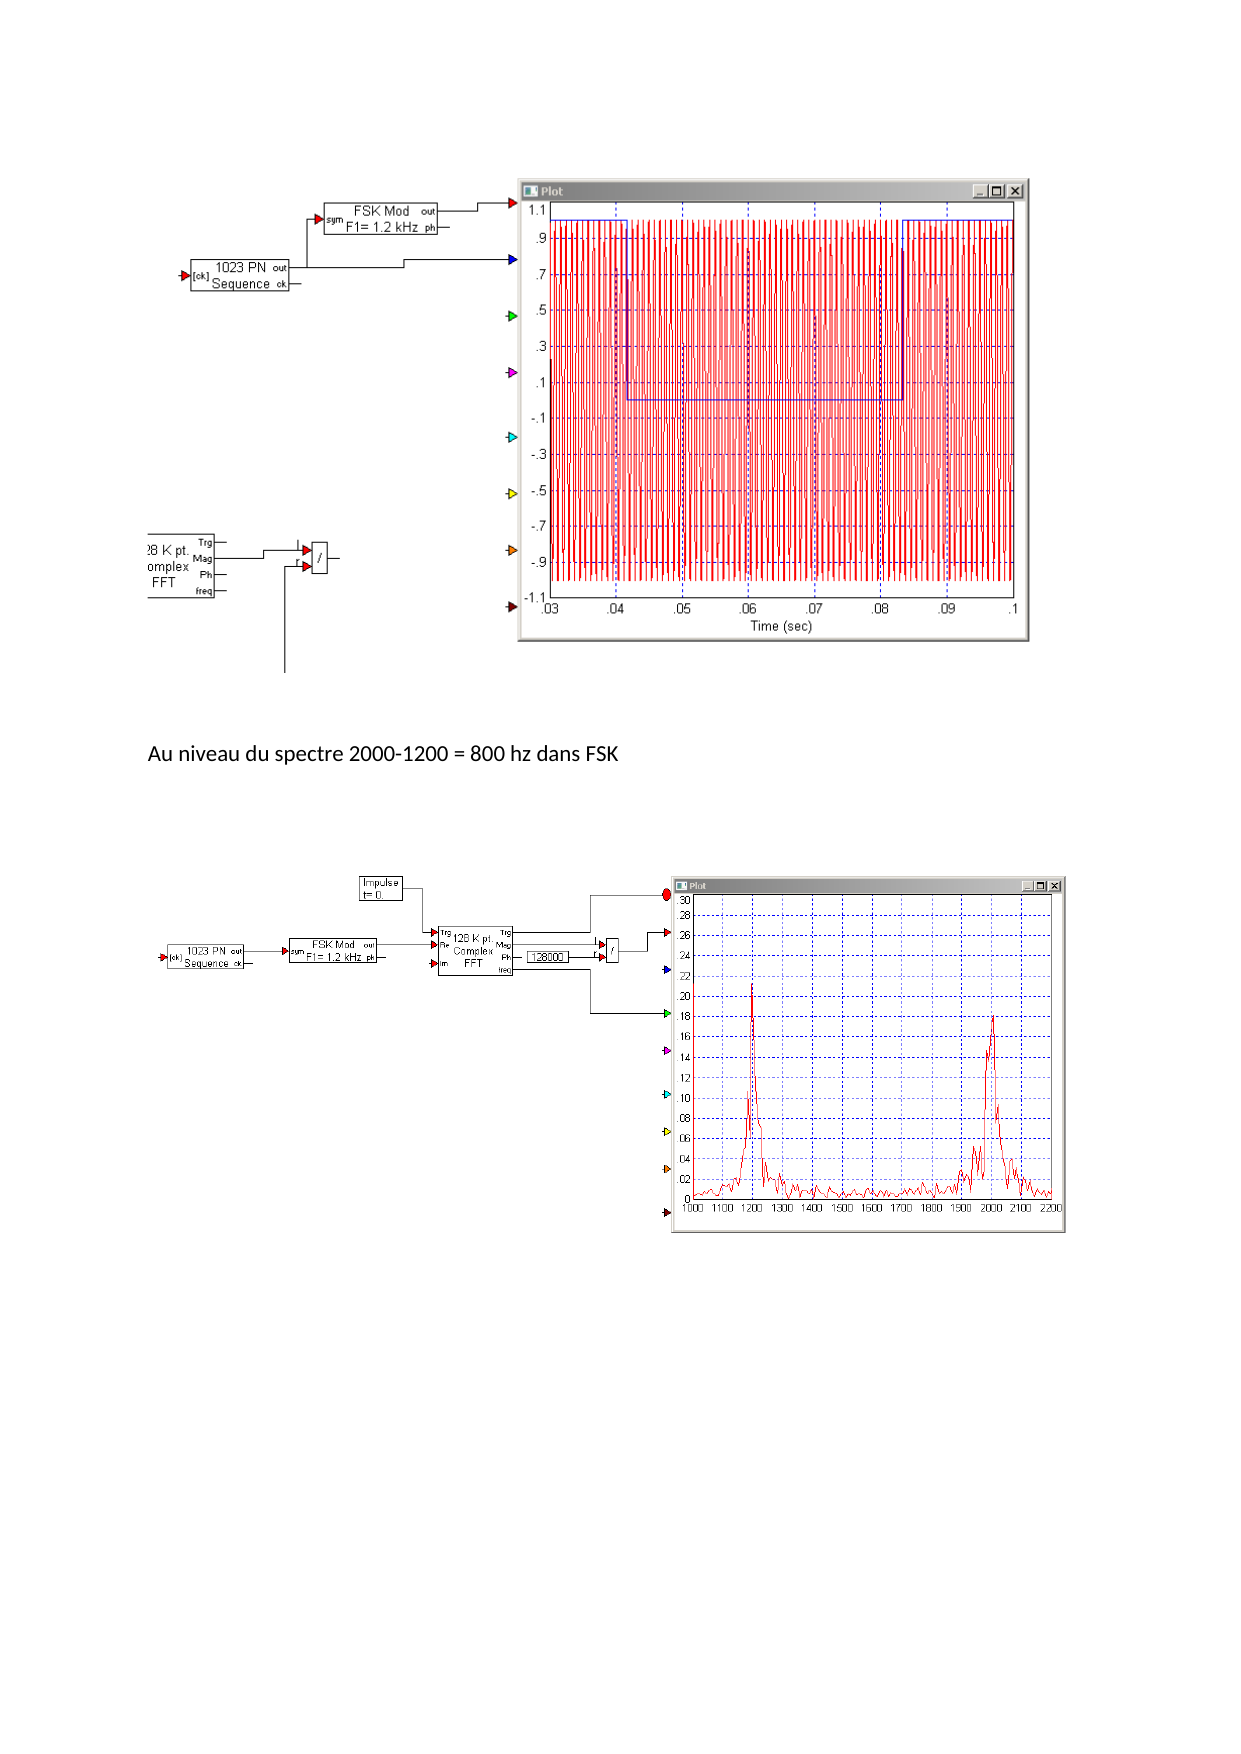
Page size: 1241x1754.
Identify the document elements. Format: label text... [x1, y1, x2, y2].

picture [147, 832, 1093, 1250]
text Au niveau du spectre 2000-1200 = 800 hz dans FSK [148, 739, 1093, 767]
picture [147, 147, 1093, 673]
